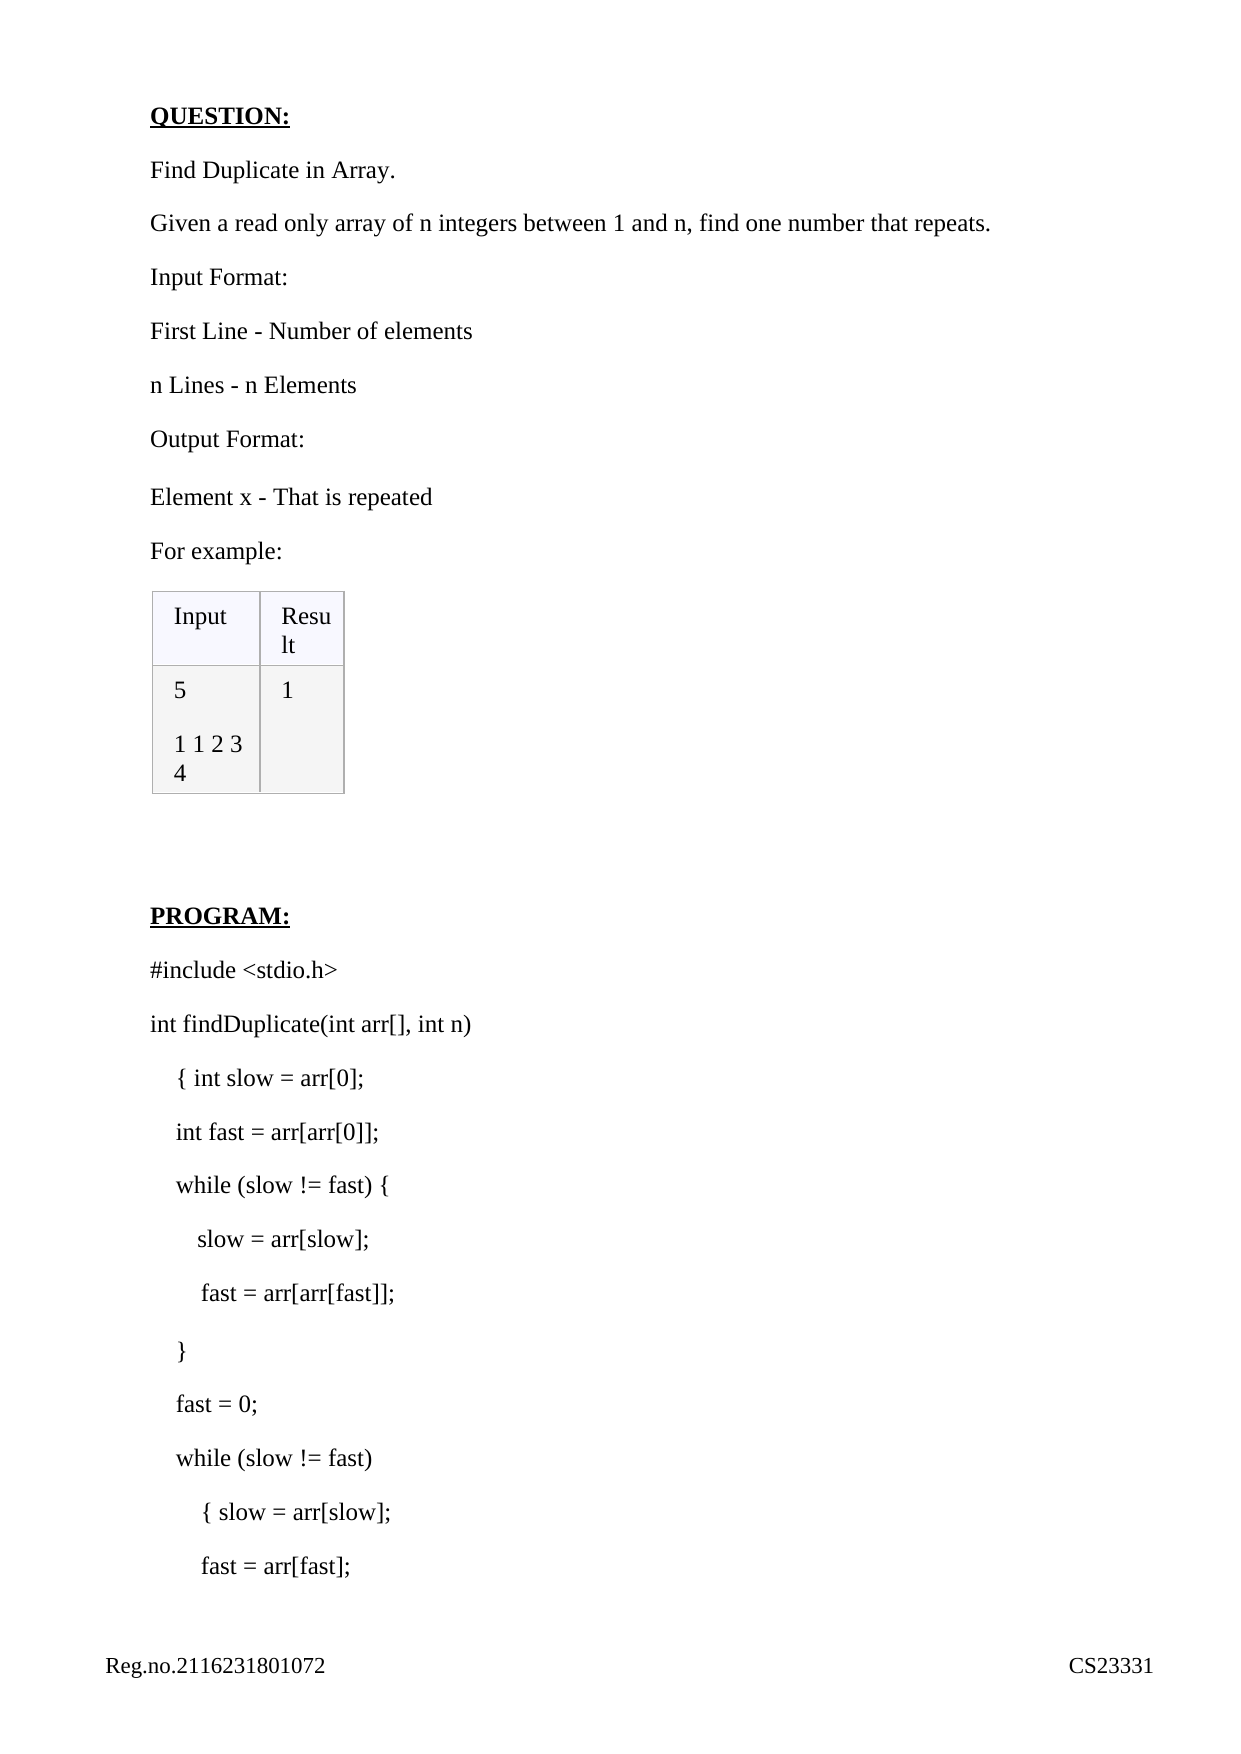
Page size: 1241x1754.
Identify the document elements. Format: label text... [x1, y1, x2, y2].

table_header Result [261, 592, 343, 664]
text Given a read only array of n integers between 1 and n, find one number that repeats. Input Format: [150, 208, 992, 291]
text Output Format: [150, 424, 1155, 453]
text int findDuplicate(int arr[], int n) { int slow = arr[0]; [150, 1009, 510, 1091]
text while (slow != fast) { slow = arr[slow]; fast = arr[fast]; [176, 1443, 407, 1580]
text First Line - Number of elements n Lines - n Elements [150, 316, 476, 399]
table_cell 5 1 1 2 3 4 [153, 666, 259, 792]
text PROGRAM: [150, 901, 1155, 930]
text fast = 0; [176, 1389, 1155, 1418]
table_header Input [153, 592, 259, 664]
table_cell 1 [261, 666, 343, 792]
text #include <stdio.h> [150, 955, 1155, 983]
text Find Duplicate in Array. [150, 155, 1155, 183]
text fast = arr[arr[fast]]; [94, 1278, 502, 1307]
text Element x - That is repeated For example: [150, 482, 451, 564]
text } [176, 1336, 1155, 1365]
text int fast = arr[arr[0]]; while (slow != fast) { slow = arr[slow]; [164, 1117, 391, 1253]
text QUESTION: [150, 101, 1155, 130]
